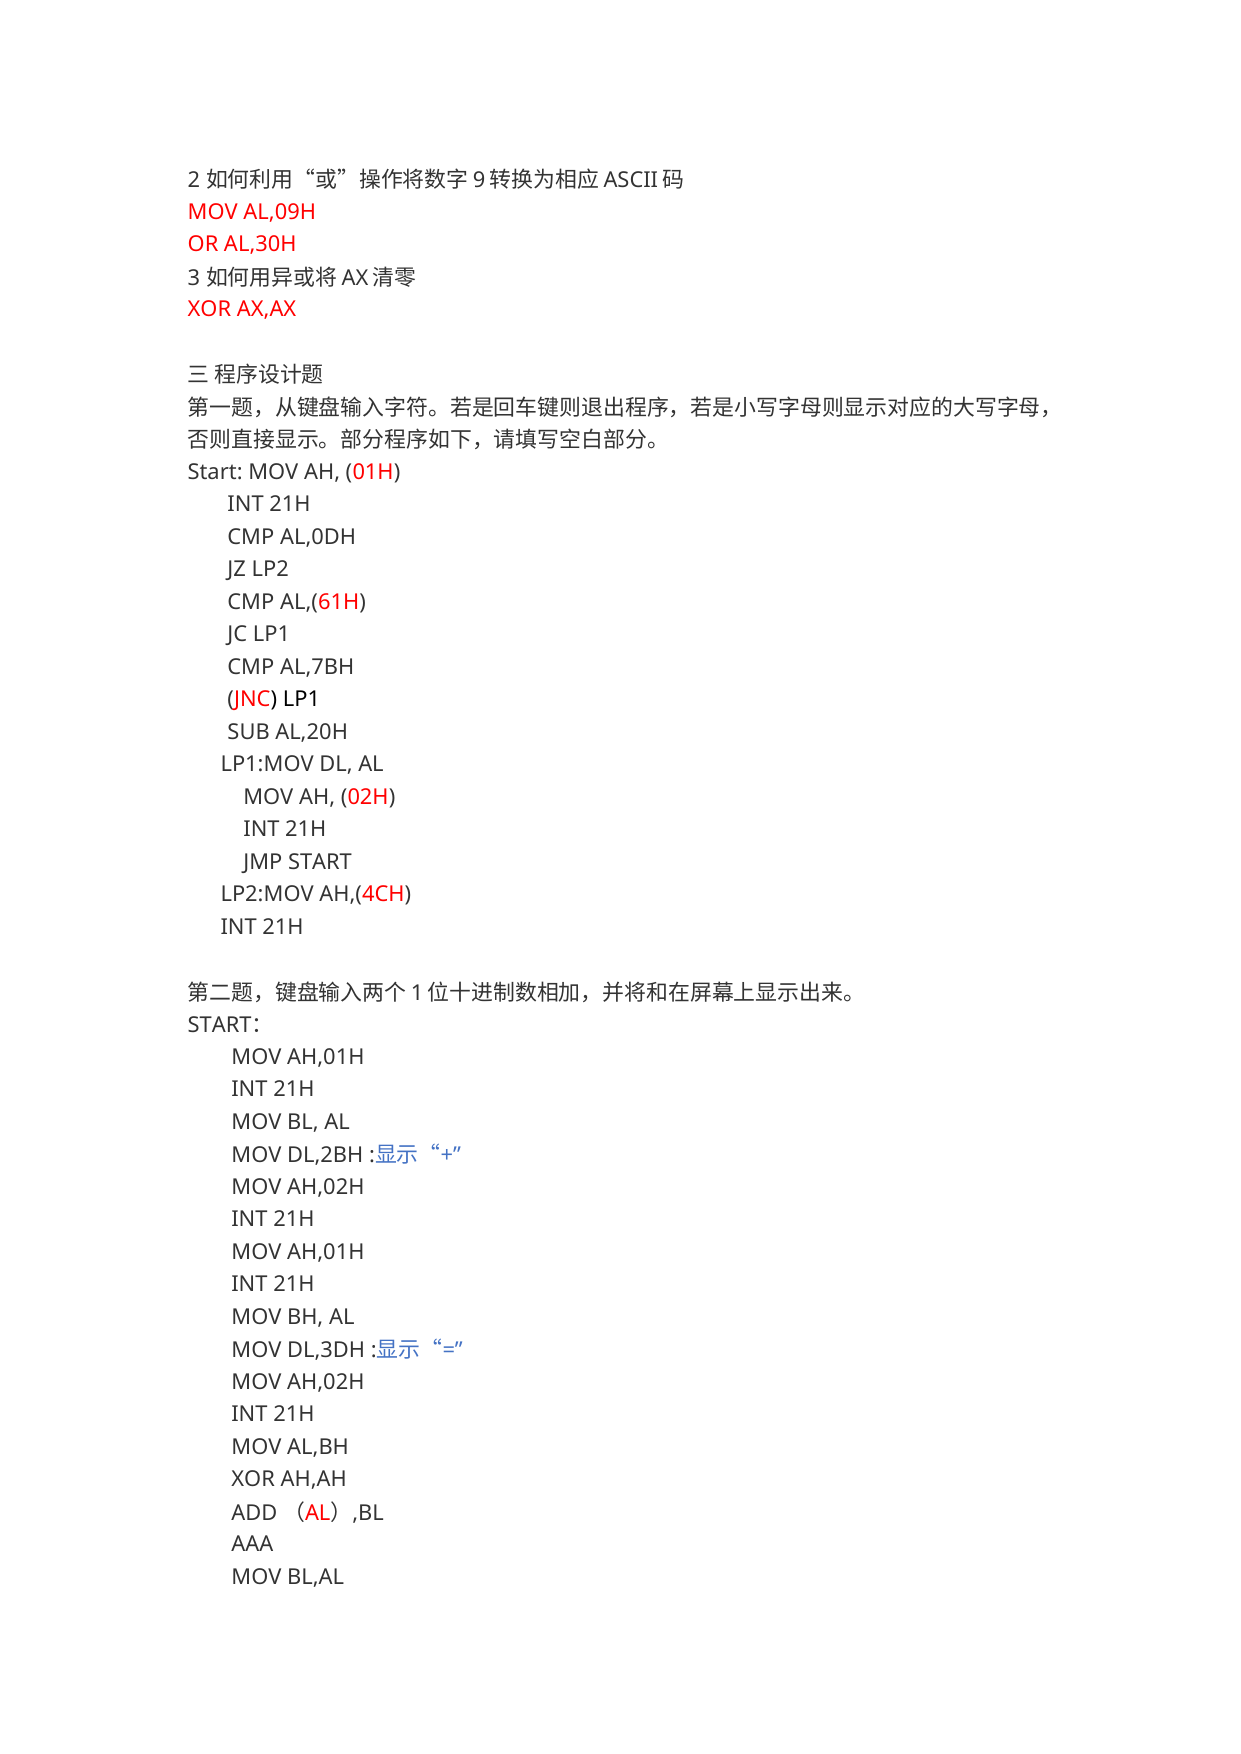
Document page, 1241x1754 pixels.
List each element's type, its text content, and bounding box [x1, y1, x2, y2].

text INT 21H [187, 1072, 1053, 1104]
text SUB AL,20H [187, 714, 1053, 747]
text MOV DL,2BH :显示“+” [187, 1137, 1053, 1169]
text 第一题，从键盘输入字符。若是回车键则退出程序，若是小写字母则显示对应的大写字母，否则直接显示。部分程序如下，请填写空白部分。 [187, 389, 1053, 454]
text Start: MOV AH, (01H) [187, 454, 1053, 487]
text MOV AH,01H [187, 1039, 1053, 1072]
text INT 21H [187, 487, 1053, 519]
text MOV AL,BH [187, 1429, 1053, 1462]
text INT 21H [187, 1267, 1053, 1299]
text LP1:MOV DL, AL [187, 747, 1053, 779]
text OR AL,30H [187, 227, 1053, 259]
text AAA [187, 1527, 1053, 1559]
text 三 程序设计题 [187, 357, 1053, 389]
text MOV BL, AL [187, 1104, 1053, 1137]
text MOV AH,02H [187, 1364, 1053, 1397]
text CMP AL,0DH [187, 519, 1053, 552]
text START： [187, 1007, 1053, 1039]
text JC LP1 [187, 617, 1053, 649]
text JMP START [187, 844, 1053, 877]
text 第二题，键盘输入两个1位十进制数相加，并将和在屏幕上显示出来。 [187, 974, 1053, 1007]
text MOV AH,01H [187, 1234, 1053, 1267]
text LP2:MOV AH,(4CH) [187, 877, 1053, 909]
text 2 如何利用“或”操作将数字9转换为相应ASCII码 [187, 162, 1053, 194]
text MOV AH,02H [187, 1169, 1053, 1202]
text 3 如何用异或将AX清零 [187, 259, 1053, 292]
text MOV BH, AL [187, 1299, 1053, 1332]
text ADD （AL）,BL [187, 1494, 1053, 1527]
text MOV AL,09H [187, 194, 1053, 227]
text (JNC) LP1 [187, 682, 1053, 714]
text INT 21H [187, 1202, 1053, 1234]
text CMP AL,7BH [187, 649, 1053, 682]
text MOV AH, (02H) [187, 779, 1053, 812]
text INT 21H [187, 1397, 1053, 1429]
text XOR AH,AH [187, 1462, 1053, 1494]
text INT 21H [187, 909, 1053, 942]
text MOV BL,AL [187, 1559, 1053, 1592]
text INT 21H [187, 812, 1053, 844]
text CMP AL,(61H) [187, 584, 1053, 617]
text JZ LP2 [187, 552, 1053, 584]
text XOR AX,AX [187, 292, 1053, 324]
text MOV DL,3DH :显示“=” [187, 1332, 1053, 1364]
